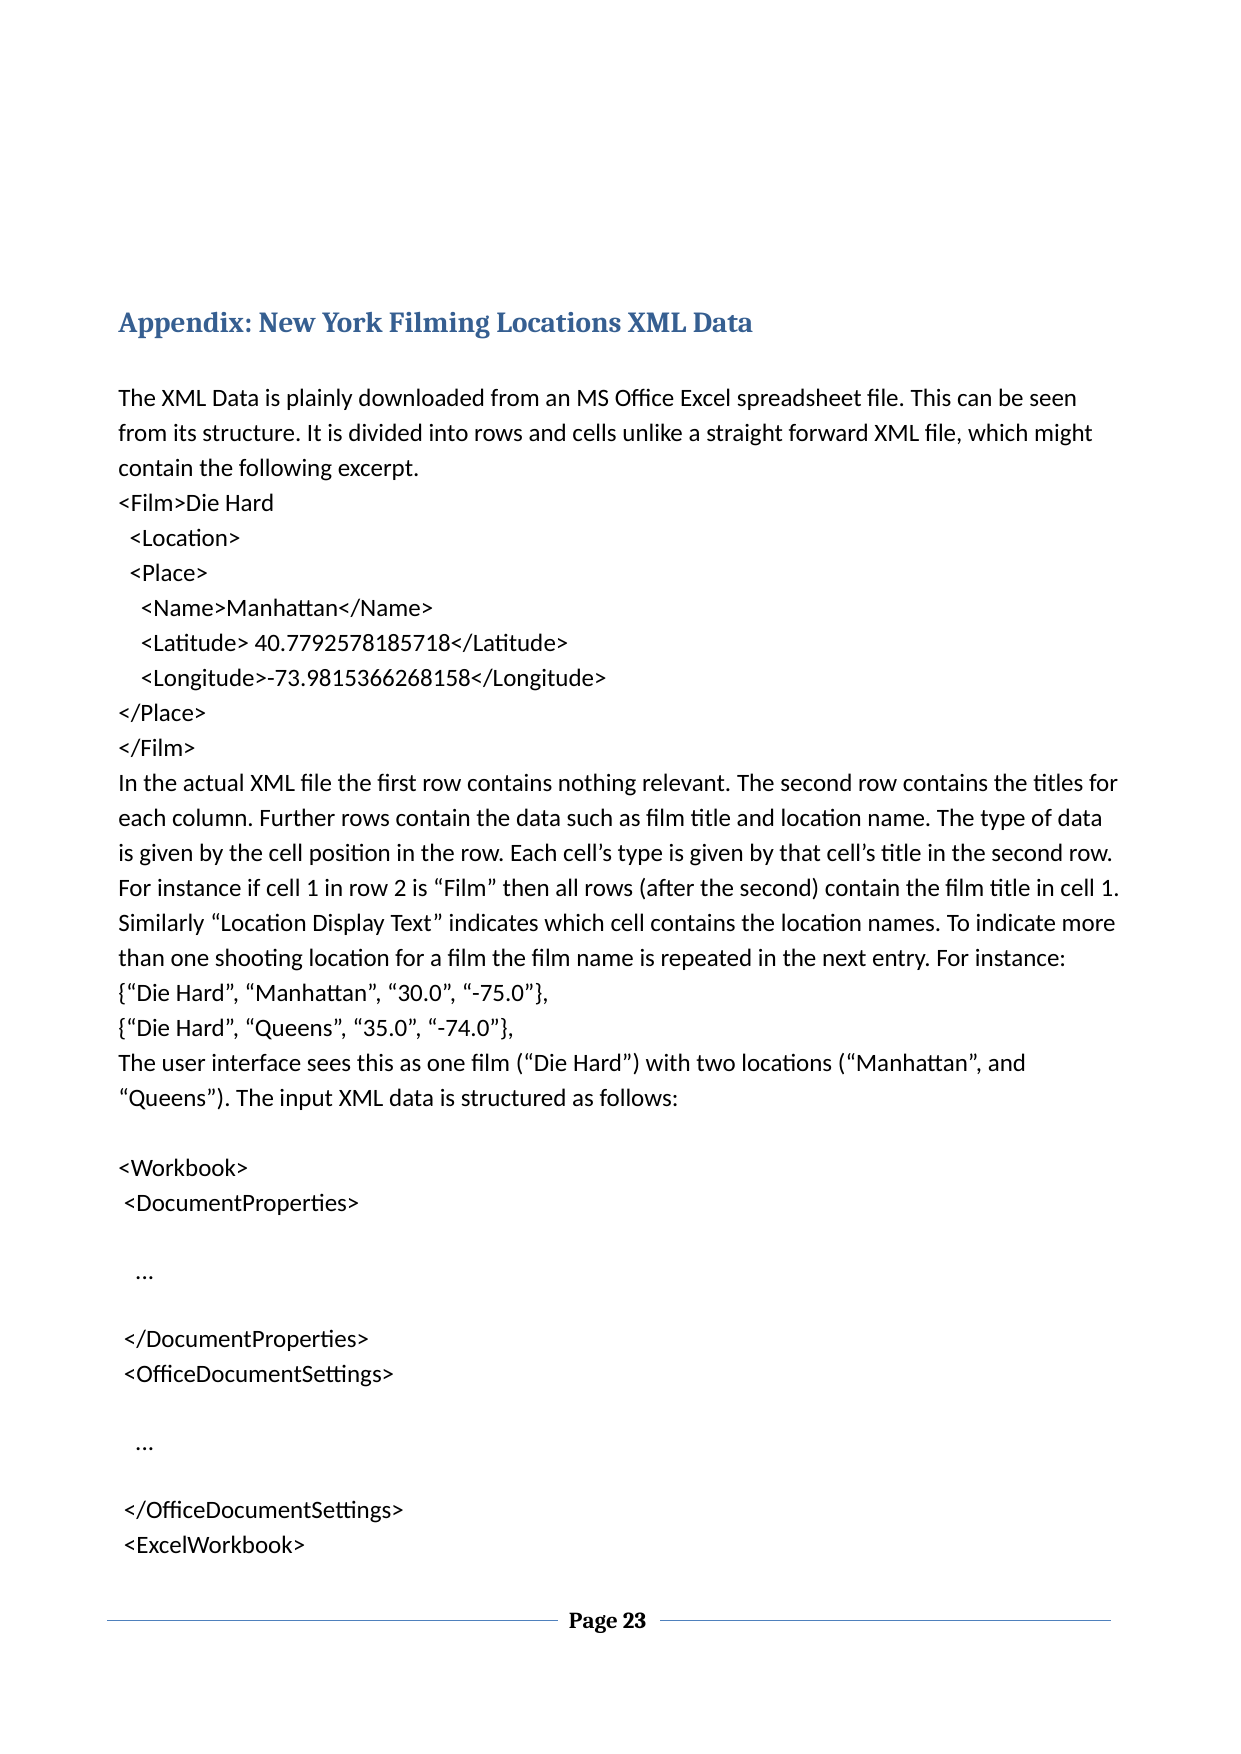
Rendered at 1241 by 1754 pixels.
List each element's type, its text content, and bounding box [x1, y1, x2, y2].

text <Location> [118, 522, 1122, 553]
text The user interface sees this as one film (“Die Hard”) with two locations (“Manhattan”, and “Queens”). The input XML data is structured as follows: [118, 1047, 1122, 1113]
text </OfficeDocumentSettings> [118, 1494, 1122, 1525]
text ... [118, 1426, 1122, 1457]
text <Film>Die Hard [118, 487, 1122, 518]
text <Name>Manhattan</Name> [118, 592, 1122, 623]
text ... [118, 1255, 1122, 1286]
text {“Die Hard”, “Queens”, “35.0”, “-74.0”}, [118, 1012, 1122, 1043]
text <Workbook> [118, 1152, 1122, 1183]
text <OfficeDocumentSettings> [118, 1358, 1122, 1389]
subtitle Appendix: New York Filming Locations XML Data [118, 306, 1122, 340]
text </Place> [118, 697, 1122, 728]
text <DocumentProperties> [118, 1187, 1122, 1218]
text The XML Data is plainly downloaded from an MS Office Excel spreadsheet file. This can be seen from its structure. It is divided into rows and cells unlike a straight forward XML file, which might contain the following excerpt. [118, 382, 1122, 483]
text <Latitude> 40.7792578185718</Latitude> [118, 627, 1122, 658]
text <Place> [118, 557, 1122, 588]
text </Film> [118, 732, 1122, 763]
text <Longitude>-73.9815366268158</Longitude> [118, 662, 1122, 693]
text {“Die Hard”, “Manhattan”, “30.0”, “-75.0”}, [118, 977, 1122, 1008]
text </DocumentProperties> [118, 1323, 1122, 1354]
text <ExcelWorkbook> [118, 1529, 1122, 1560]
text In the actual XML file the first row contains nothing relevant. The second row contains the titles for each column. Further rows contain the data such as film title and location name. The type of data is given by the cell position in the row. Each cell’s type is given by that cell’s title in the second row. For instance if cell 1 in row 2 is “Film” then all rows (after the second) contain the film title in cell 1. Similarly “Location Display Text” indicates which cell contains the location names. To indicate more than one shooting location for a film the film name is repeated in the next entry. For instance: [118, 767, 1122, 973]
